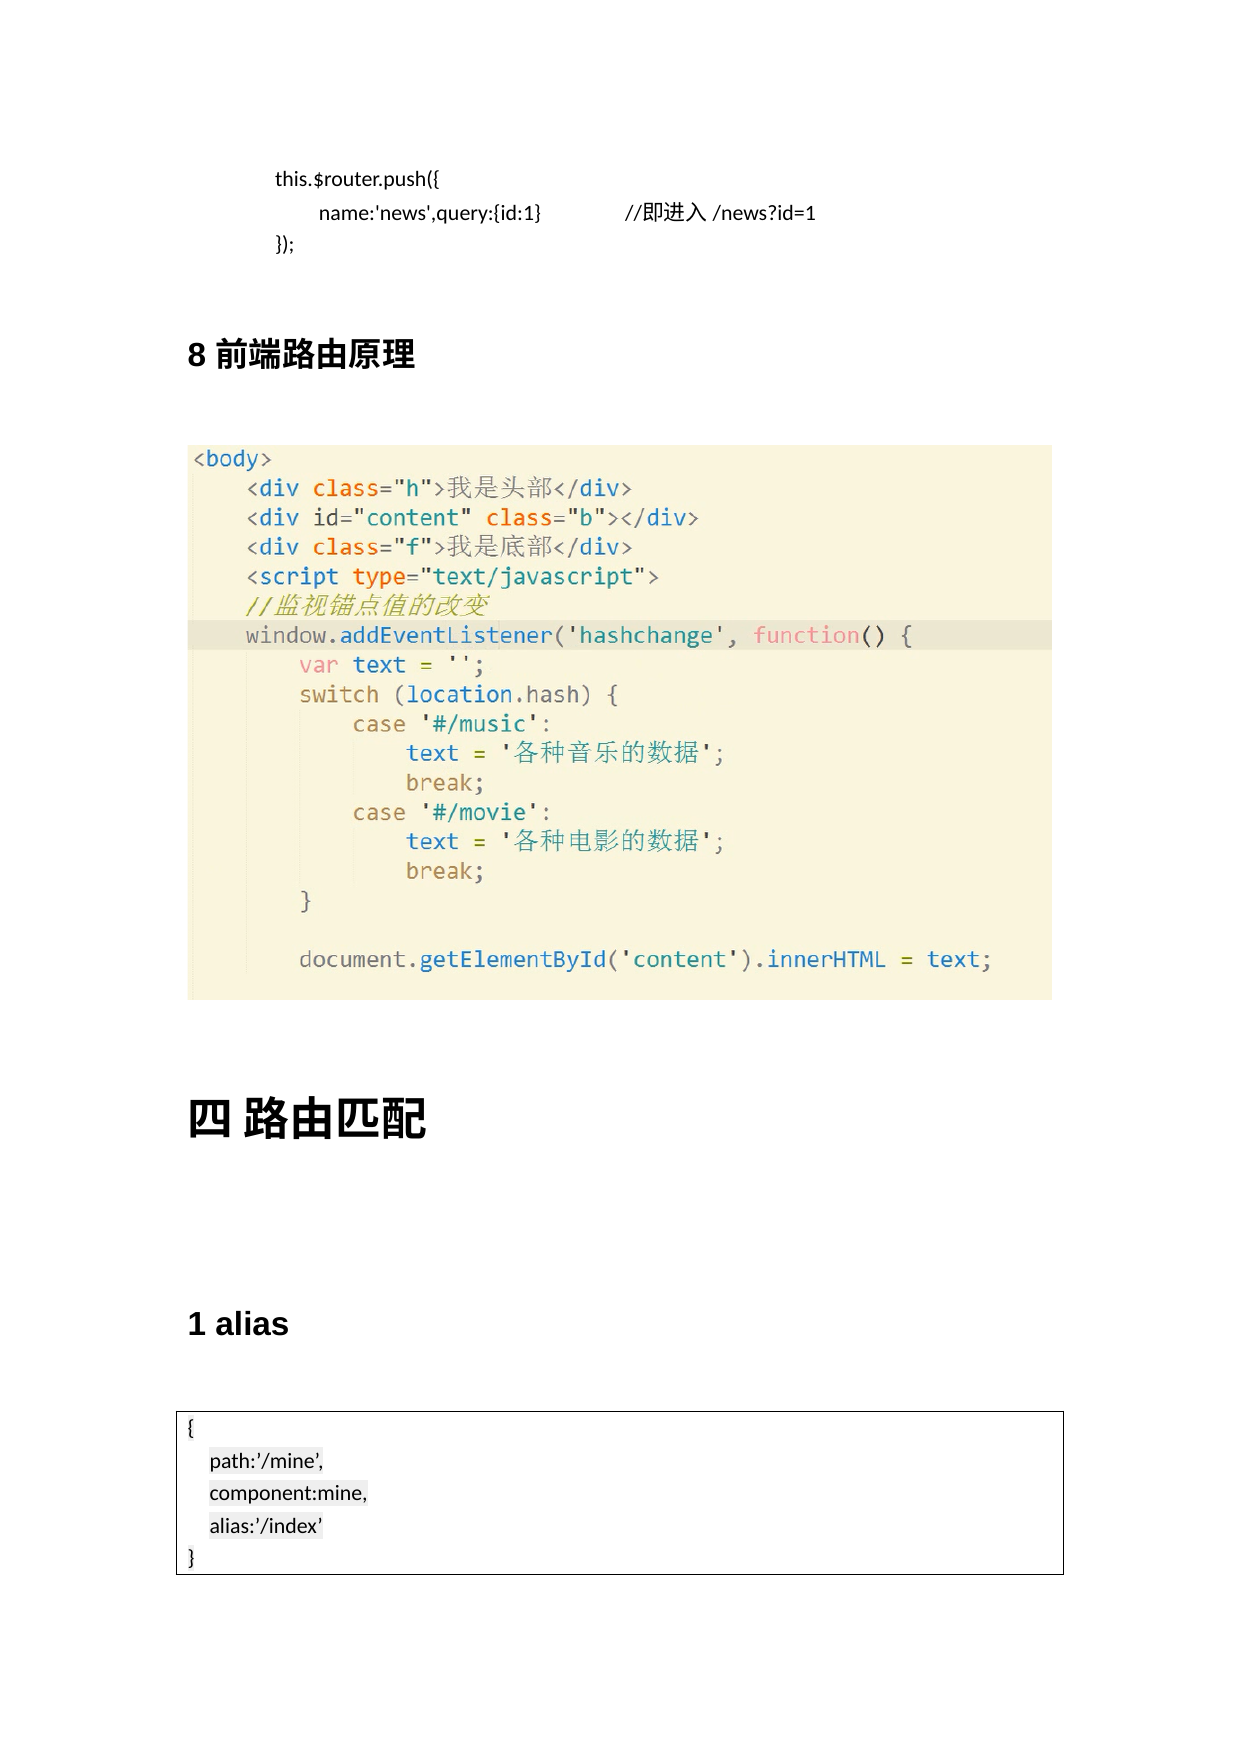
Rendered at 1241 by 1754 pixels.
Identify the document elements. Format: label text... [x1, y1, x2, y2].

subtitle 8 前端路由原理 [187, 319, 1053, 384]
text name:'news',query:{id:1} //即进入 /news?id=1 [275, 194, 1053, 227]
subtitle 1 alias [187, 1291, 1053, 1356]
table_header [177, 1412, 1063, 1574]
picture [187, 445, 1052, 1000]
subtitle 四 路由匹配 [187, 1066, 1053, 1164]
text this.$router.push({ [231, 162, 1053, 194]
text }); [231, 227, 1053, 259]
